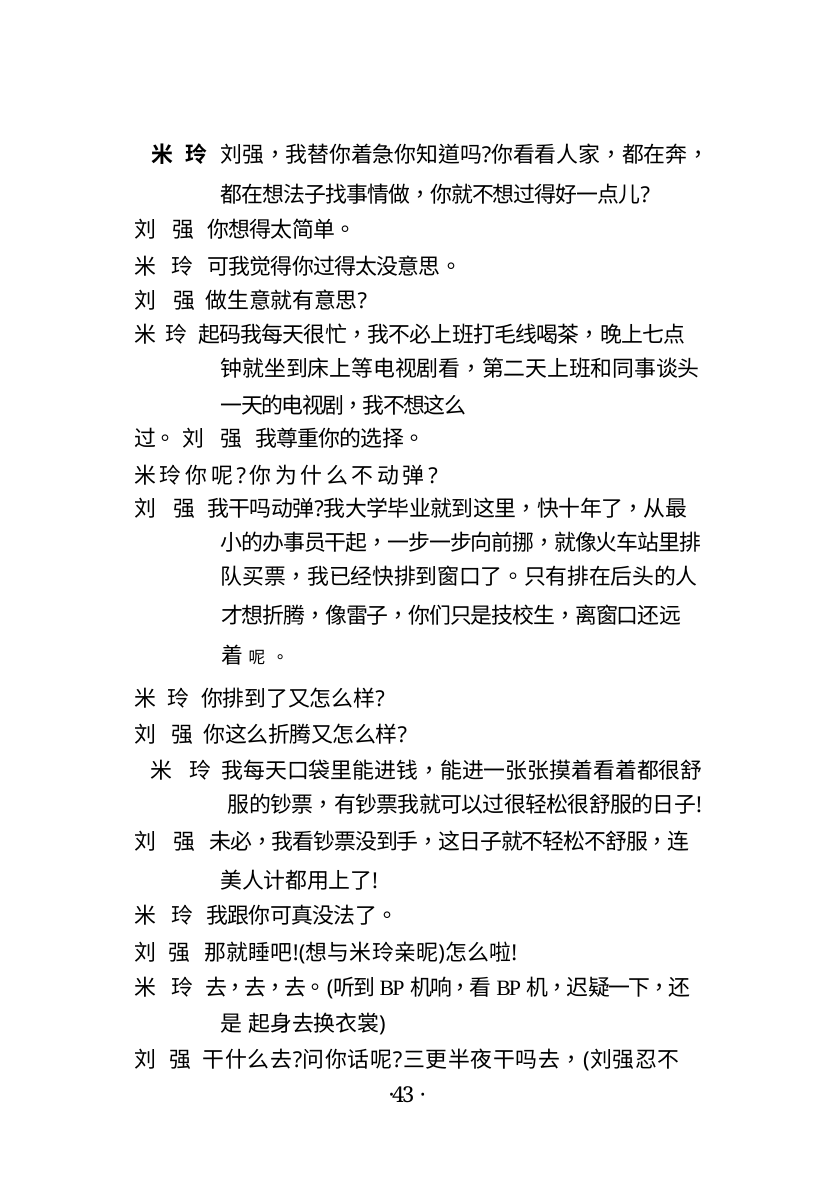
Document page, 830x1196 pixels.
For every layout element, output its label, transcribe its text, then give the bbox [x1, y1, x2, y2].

text 才想折腾，像雷子，你们只是技校生，离窗口还远着 呢 。 [221, 600, 700, 670]
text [134, 1044, 703, 1074]
text 刘 强 我干吗动弹?我大学毕业就到这里，快十年了，从最 小的办事员干起，一步一步向前挪，就像火车站里排 队买票，我已经快排到窗口了。只有排在后头的人 [134, 493, 702, 591]
text 美人计都用上了! 米 玲 我跟你可真没法了。 [134, 865, 412, 929]
text 米 玲 我每天口袋里能进钱，能进一张张摸着看着都很舒 服的钞票，有钞票我就可以过很轻松很舒服的日子! [134, 755, 702, 818]
text 刘 强 你这么折腾又怎么样? [134, 721, 709, 748]
text 米 玲 起码我每天很忙，我不必上班打毛线喝茶，晚上七点 钟就坐到床上等电视剧看，第二天上班和同事谈头 [134, 319, 701, 383]
text 刘 强 那就睡吧!(想与米玲亲昵)怎么啦! [134, 938, 709, 966]
text 米 玲 可我觉得你过得太没意思。 刘 强 做生意就有意思? [134, 251, 476, 314]
text 米 玲 你排到了又怎么样? [134, 684, 709, 712]
text 一天的电视剧，我不想这么过。 刘 强 我尊重你的选择。 [134, 390, 506, 453]
text 米 玲 去，去，去。(听到BP 机响，看BP 机，迟疑一下，还是 起身去换衣裳) [134, 972, 698, 1037]
text 米 玲 刘强，我替你着急你知道吗?你看看人家，都在奔， [124, 141, 709, 168]
text 都在想法子找事情做，你就不想过得好一点儿? 刘 强 你想得太简单。 [134, 179, 651, 244]
text 刘 强 未必，我看钞票没到手，这日子就不轻松不舒服，连 [134, 828, 709, 855]
text 米玲你呢?你为什么不动弹? [134, 461, 709, 489]
